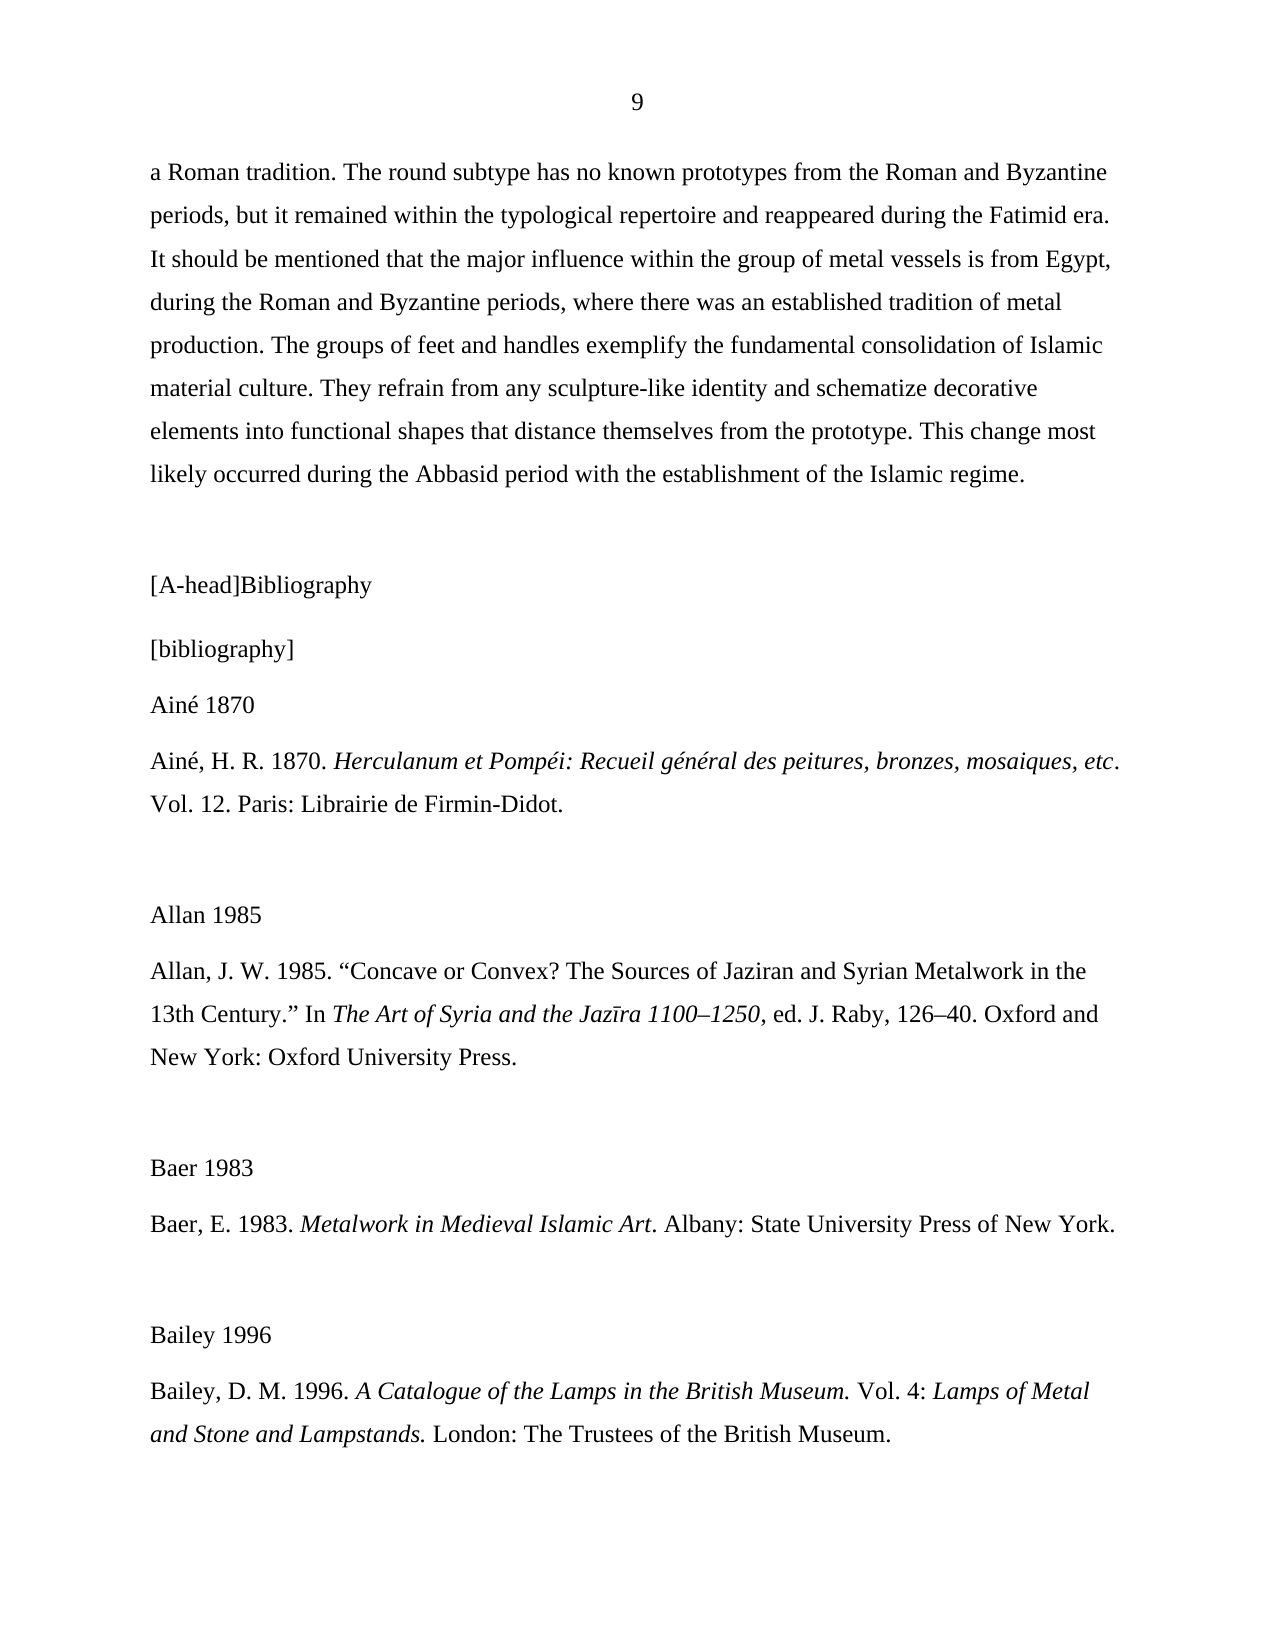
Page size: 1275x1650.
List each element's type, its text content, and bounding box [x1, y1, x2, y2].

text Ainé, H. R. 1870. Herculanum et Pompéi: Recueil général des peitures, bronzes, mosaiques, etc. Vol. 12. Paris: Librairie de Firmin-Didot. [150, 746, 1125, 818]
text Baer, E. 1983. Metalwork in Medieval Islamic Art. Albany: State University Press of New York. [150, 1209, 1125, 1238]
text Baer 1983 [150, 1153, 1125, 1182]
text Allan, J. W. 1985. “Concave or Convex? The Sources of Jaziran and Syrian Metalwork in the 13th Century.” In The Art of Syria and the Jazīra 1100–1250, ed. J. Raby, 126–40. Oxford and New York: Oxford University Press. [150, 956, 1125, 1071]
text [bibliography] [150, 634, 1125, 663]
text [A-head]Bibliography [150, 571, 1125, 599]
text Bailey 1996 [150, 1320, 1125, 1349]
text Bailey, D. M. 1996. A Catalogue of the Lamps in the British Museum. Vol. 4: Lamps of Metal and Stone and Lampstands. London: The Trustees of the British Museum. [150, 1376, 1125, 1448]
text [150, 157, 1125, 488]
text Allan 1985 [150, 900, 1125, 929]
text Ainé 1870 [150, 690, 1125, 719]
